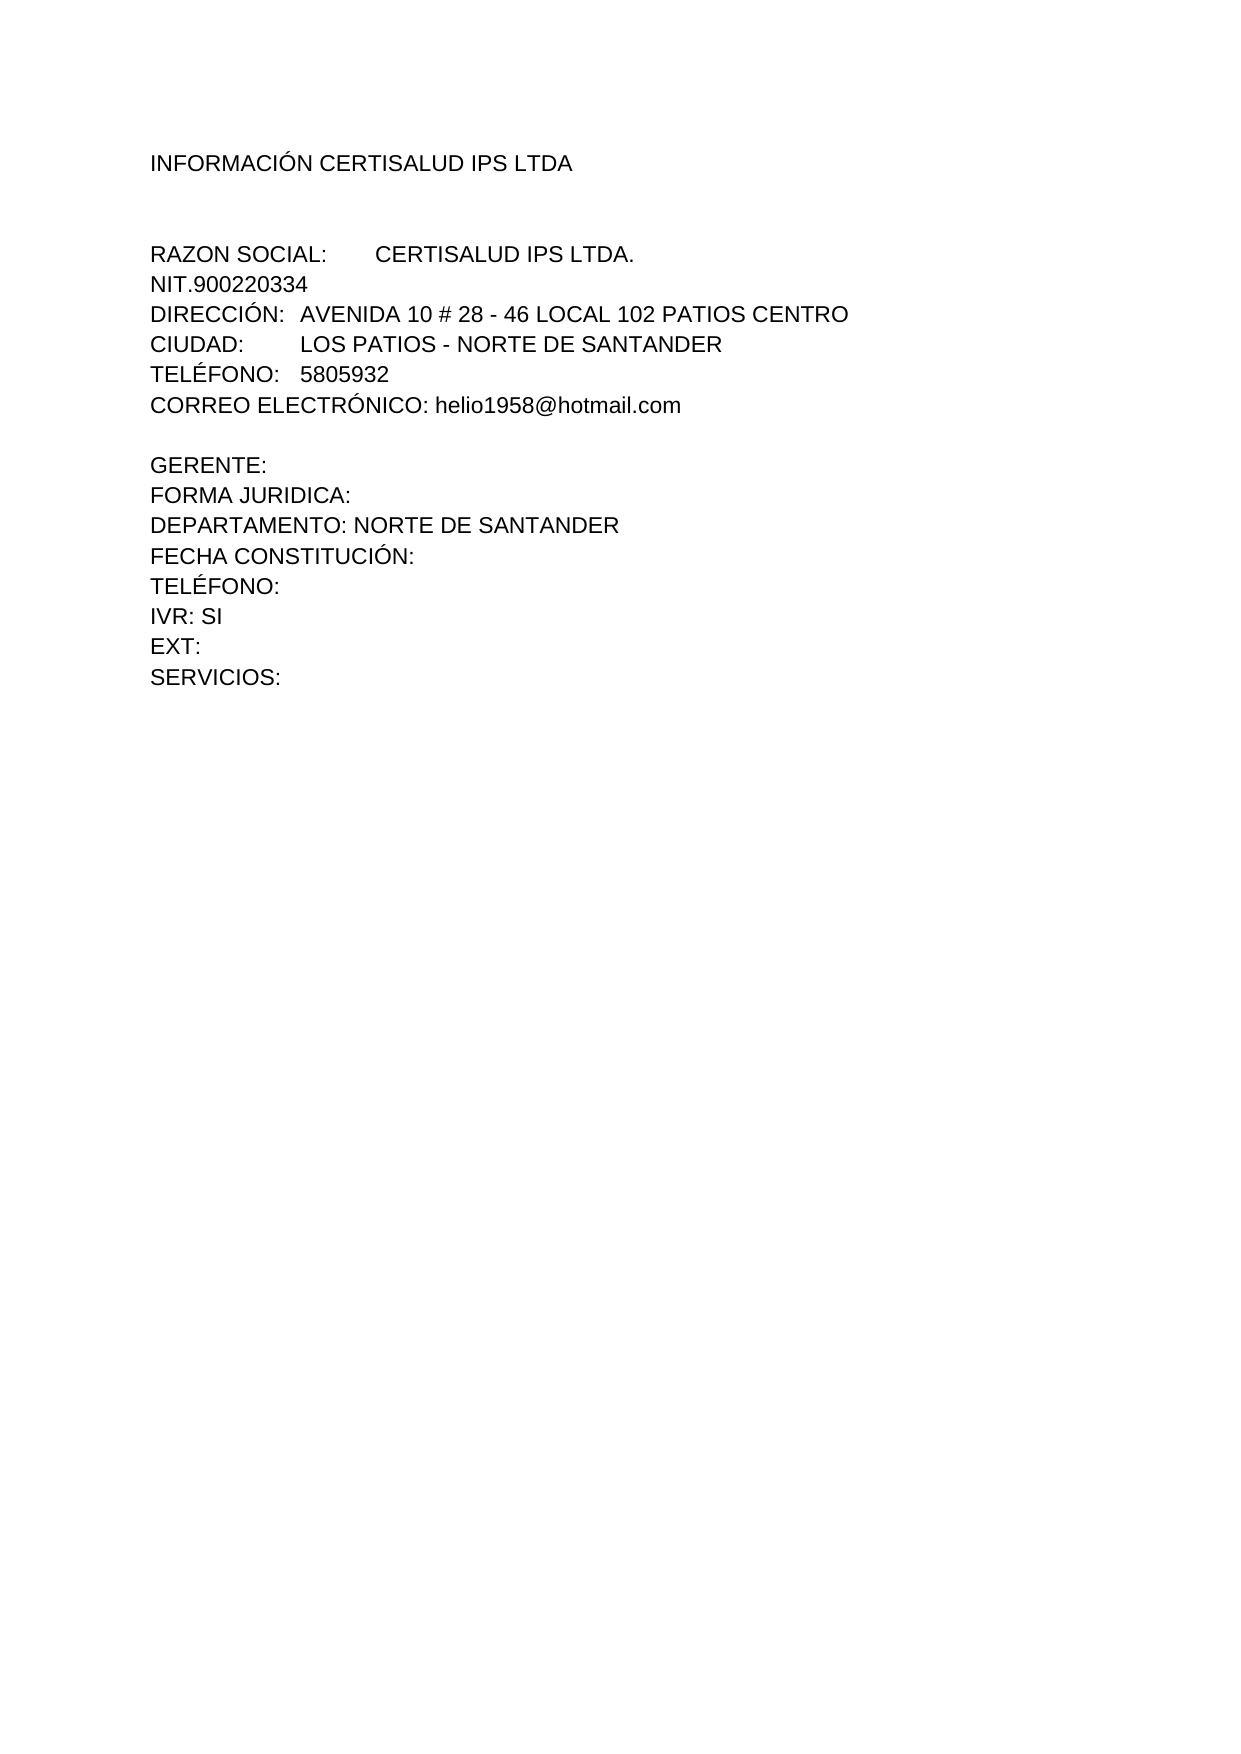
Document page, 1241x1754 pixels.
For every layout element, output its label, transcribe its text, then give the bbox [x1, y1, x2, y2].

text EXT: SERVICIOS: [150, 633, 1090, 750]
text RAZON SOCIAL: CERTISALUD IPS LTDA. [150, 241, 1090, 267]
text INFORMACIÓN CERTISALUD IPS LTDA [150, 150, 1090, 176]
text FECHA CONSTITUCIÓN: TELÉFONO: [150, 543, 1090, 599]
text GERENTE: [150, 452, 1090, 478]
text FORMA JURIDICA: DEPARTAMENTO: NORTE DE SANTANDER [150, 482, 1090, 539]
text IVR: SI [150, 603, 1090, 629]
text NIT.900220334 DIRECCIÓN: AVENIDA 10 # 28 - 46 LOCAL 102 PATIOS CENTRO CIUDAD: LOS PATIOS - NORTE DE SANTANDER TELÉFONO: 5805932 CORREO ELECTRÓNICO: helio1958@hotmail.com [150, 271, 1090, 418]
